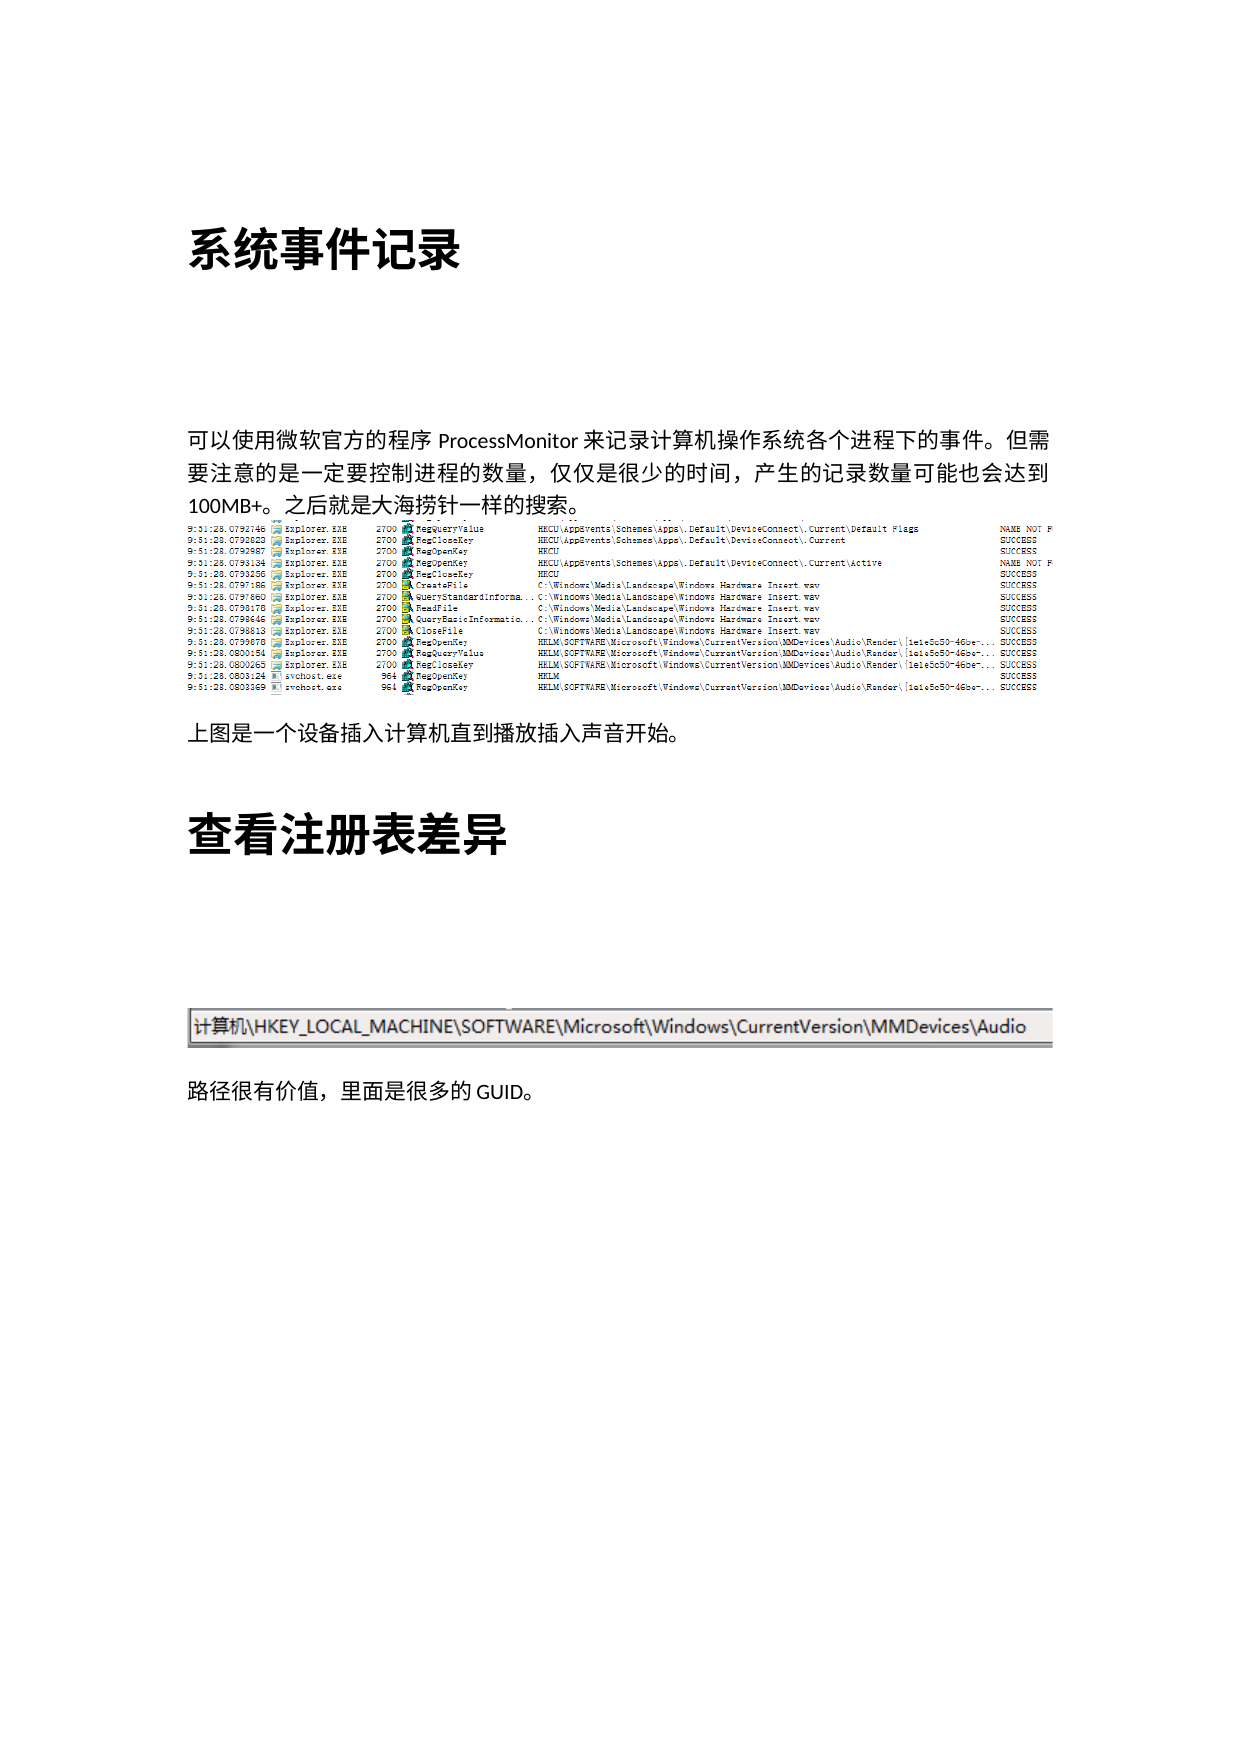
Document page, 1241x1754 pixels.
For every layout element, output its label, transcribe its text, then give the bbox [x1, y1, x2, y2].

picture [187, 1008, 1053, 1048]
subtitle 查看注册表差异 [187, 783, 1053, 881]
picture [187, 520, 1053, 695]
subtitle 系统事件记录 [187, 197, 1053, 295]
text 可以使用微软官方的程序ProcessMonitor来记录计算机操作系统各个进程下的事件。但需要注意的是一定要控制进程的数量，仅仅是很少的时间，产生的记录数量可能也会达到100MB+。之后就是大海捞针一样的搜索。 [187, 423, 1053, 520]
text 路径很有价值，里面是很多的GUID。 [187, 1074, 1053, 1106]
text 上图是一个设备插入计算机直到播放插入声音开始。 [187, 715, 1053, 748]
